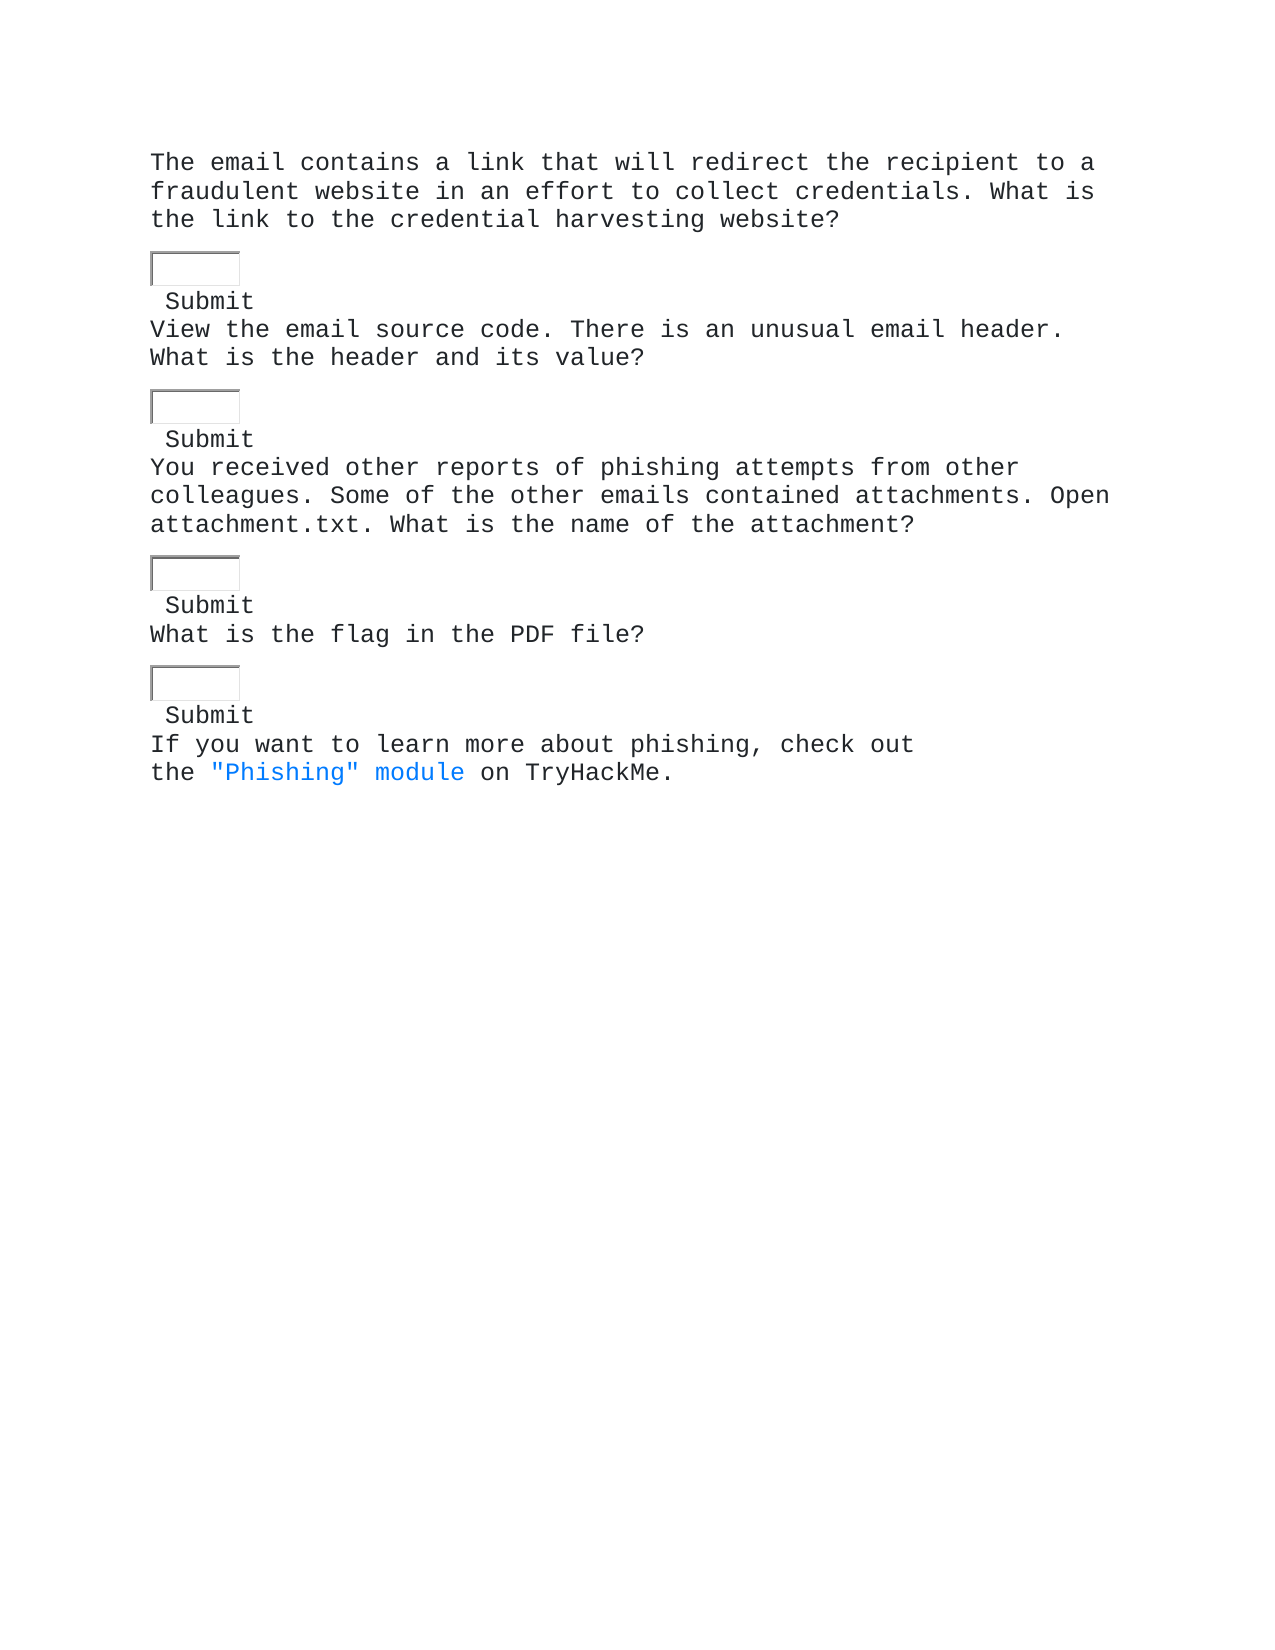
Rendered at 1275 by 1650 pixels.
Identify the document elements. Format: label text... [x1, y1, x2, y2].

text Submit [150, 288, 1125, 317]
text View the email source code. There is an unusual email header. What is the header and its value? [150, 317, 1125, 373]
text Submit [150, 426, 1125, 455]
text If you want to learn more about phishing, check out the "Phishing" module on TryHackMe. [150, 731, 1125, 788]
text You received other reports of phishing attempts from other colleagues. Some of the other emails contained attachments. Open attachment.txt. What is the name of the attachment? [150, 455, 1125, 540]
text What is the flag in the PDF file? [150, 621, 1125, 650]
text The email contains a link that will redirect the recipient to a fraudulent website in an effort to collect credentials. What is the link to the credential harvesting website? [150, 150, 1125, 235]
text Submit [150, 593, 1125, 621]
text Submit [150, 703, 1125, 731]
